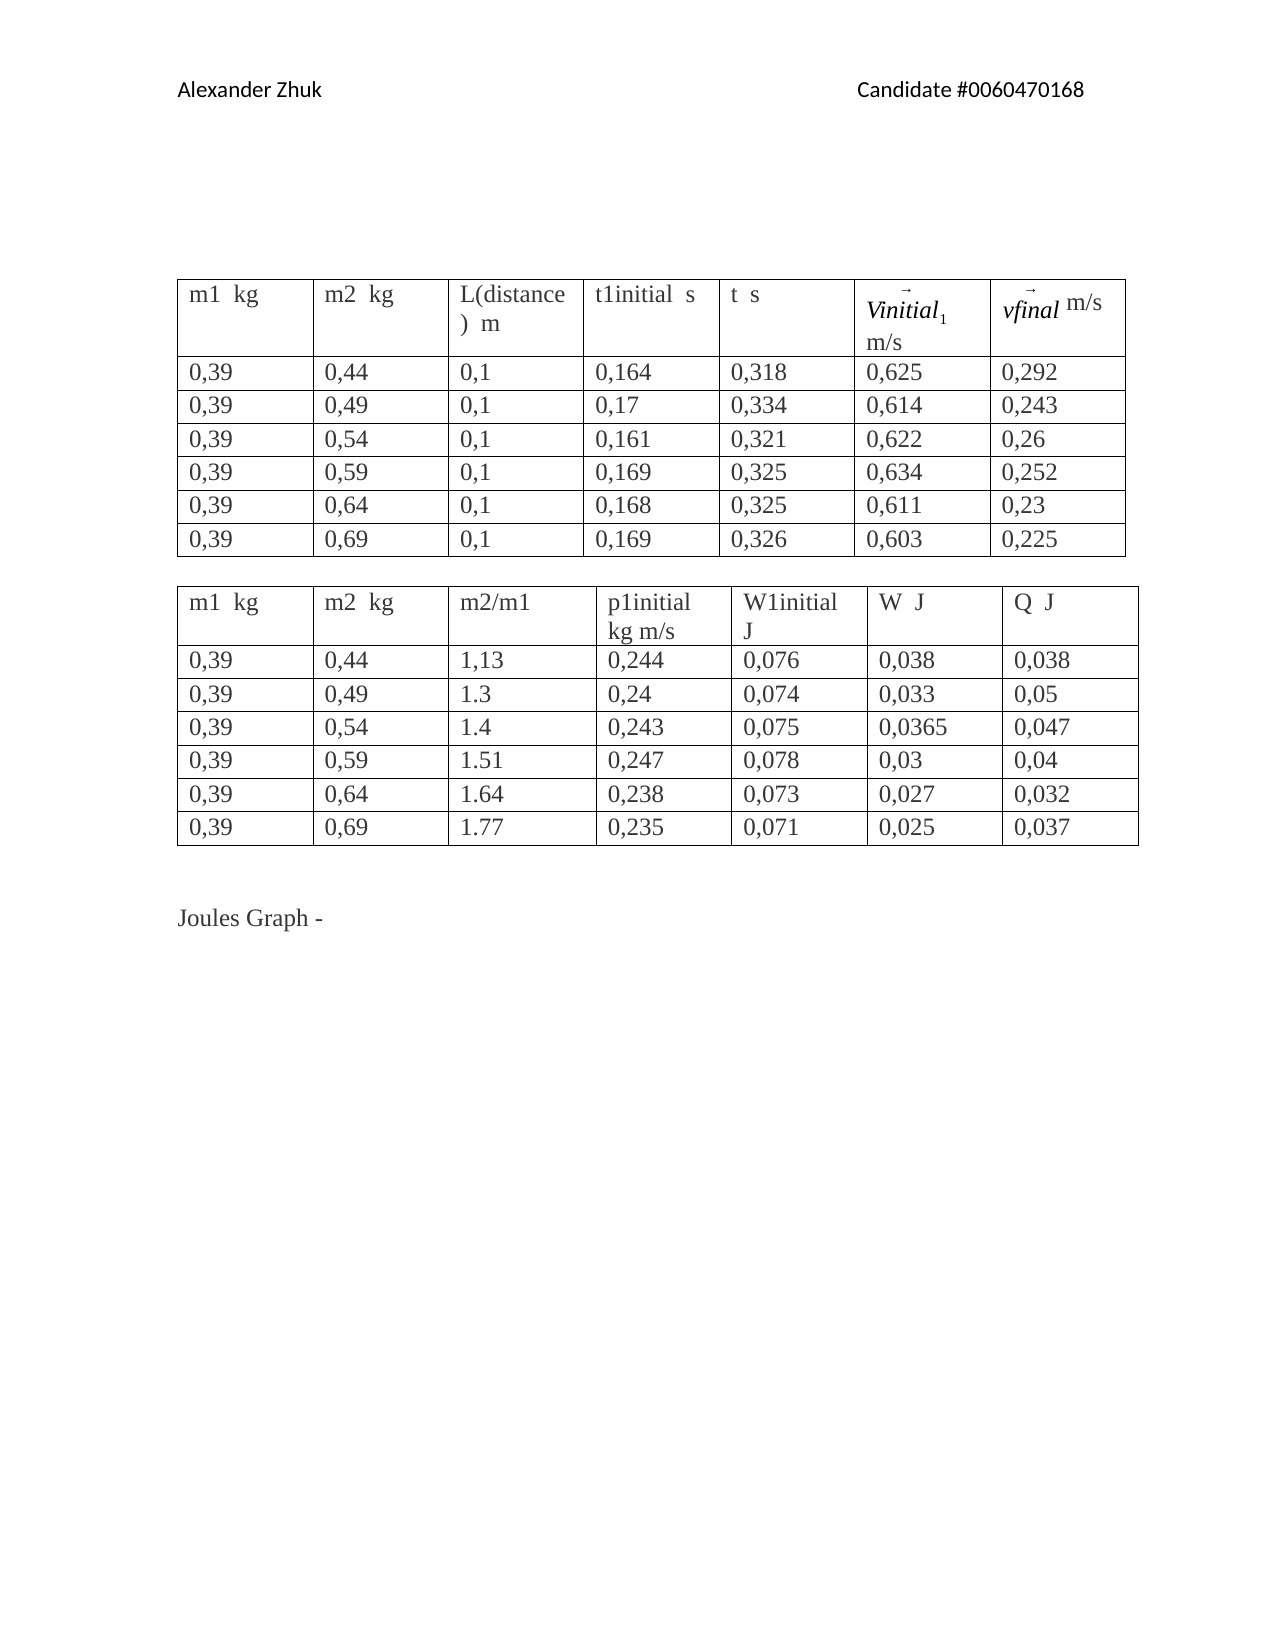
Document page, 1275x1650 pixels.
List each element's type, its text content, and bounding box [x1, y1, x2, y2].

table_cell 1.4 [449, 712, 596, 744]
table_cell 0,161 [584, 424, 719, 456]
table_cell 0,39 [178, 491, 313, 523]
table_cell 0,614 [855, 391, 990, 423]
table_header W1initial J [732, 587, 867, 644]
table_cell 0,164 [584, 357, 719, 389]
table_cell 0,59 [314, 457, 448, 489]
table_header m2 kg [314, 280, 448, 356]
table_cell 0,69 [314, 812, 448, 844]
table_cell 0,54 [314, 712, 448, 744]
table_cell 0,39 [178, 779, 313, 811]
table_cell 0,032 [1003, 779, 1138, 811]
table_cell 0,03 [868, 746, 1002, 778]
table_cell 0,64 [314, 491, 448, 523]
table_cell 0,39 [178, 424, 313, 456]
table_cell 0,603 [855, 524, 990, 556]
table_cell 0,244 [597, 646, 731, 678]
table_cell 0,027 [868, 779, 1002, 811]
table_cell 0,334 [720, 391, 854, 423]
table_cell 1.3 [449, 679, 596, 711]
table_header m1 kg [178, 280, 313, 356]
table_cell 0,24 [597, 679, 731, 711]
table_cell 0,325 [720, 457, 854, 489]
table_cell 0,321 [720, 424, 854, 456]
table_cell 0,033 [868, 679, 1002, 711]
table_cell 0,038 [1003, 646, 1138, 678]
table_cell 0,0365 [868, 712, 1002, 744]
table_cell 0,611 [855, 491, 990, 523]
table_cell 0,326 [720, 524, 854, 556]
table_cell 0,169 [584, 524, 719, 556]
table_cell 0,075 [732, 712, 867, 744]
table_header m1 kg [178, 587, 313, 644]
table_cell 0,634 [855, 457, 990, 489]
table_cell 0,037 [1003, 812, 1138, 844]
table_cell 0,235 [597, 812, 731, 844]
table_cell 0,1 [449, 424, 583, 456]
table_header L(distance ) m [449, 280, 583, 356]
table_cell 0,1 [449, 491, 583, 523]
table_cell 0,243 [597, 712, 731, 744]
table_cell 0,076 [732, 646, 867, 678]
table_cell 1,13 [449, 646, 596, 678]
table_cell 0,1 [449, 457, 583, 489]
table_header W J [868, 587, 1002, 644]
table_header p1initial kg m/s [597, 587, 731, 644]
table_header m2/m1 [449, 587, 596, 644]
table_cell 1.64 [449, 779, 596, 811]
table_cell 0,69 [314, 524, 448, 556]
table_cell 0,622 [855, 424, 990, 456]
table_cell 1.77 [449, 812, 596, 844]
table_cell 0,169 [584, 457, 719, 489]
table_cell 0,49 [314, 679, 448, 711]
table_cell 0,168 [584, 491, 719, 523]
table_cell 0,64 [314, 779, 448, 811]
table_cell 0,04 [1003, 746, 1138, 778]
table_header m2 kg [314, 587, 448, 644]
table_cell 0,54 [314, 424, 448, 456]
table_header Q J [1003, 587, 1138, 644]
table_cell 0,1 [449, 357, 583, 389]
table_header m/s [855, 280, 990, 356]
table_cell 0,225 [991, 524, 1125, 556]
table_cell 0,39 [178, 679, 313, 711]
table_cell 0,39 [178, 812, 313, 844]
table_cell 0,078 [732, 746, 867, 778]
table_header t s [720, 280, 854, 356]
table_cell 0,39 [178, 712, 313, 744]
table_cell 0,625 [855, 357, 990, 389]
table_cell 0,038 [868, 646, 1002, 678]
table_cell 0,39 [178, 391, 313, 423]
table_cell 0,252 [991, 457, 1125, 489]
table_header m/s [991, 280, 1125, 356]
table_cell 0,26 [991, 424, 1125, 456]
table_cell 0,59 [314, 746, 448, 778]
table_cell 0,17 [584, 391, 719, 423]
text Joules Graph - [177, 903, 1186, 932]
table_cell 0,39 [178, 746, 313, 778]
table_cell 0,071 [732, 812, 867, 844]
table_cell 0,39 [178, 357, 313, 389]
table_cell 0,39 [178, 457, 313, 489]
table_cell 0,05 [1003, 679, 1138, 711]
table_cell 0,1 [449, 524, 583, 556]
table_cell 0,074 [732, 679, 867, 711]
table_cell 0,243 [991, 391, 1125, 423]
table_cell 0,44 [314, 646, 448, 678]
table_cell 0,39 [178, 524, 313, 556]
table_cell 0,025 [868, 812, 1002, 844]
table_cell 0,292 [991, 357, 1125, 389]
table_cell 0,39 [178, 646, 313, 678]
table_cell 0,073 [732, 779, 867, 811]
table_cell 0,44 [314, 357, 448, 389]
table_cell 0,247 [597, 746, 731, 778]
table_cell 0,238 [597, 779, 731, 811]
table_cell 0,318 [720, 357, 854, 389]
table_cell 0,1 [449, 391, 583, 423]
table_cell 1.51 [449, 746, 596, 778]
table_cell 0,325 [720, 491, 854, 523]
table_cell 0,49 [314, 391, 448, 423]
table_header t1initial s [584, 280, 719, 356]
table_cell 0,047 [1003, 712, 1138, 744]
table_cell 0,23 [991, 491, 1125, 523]
